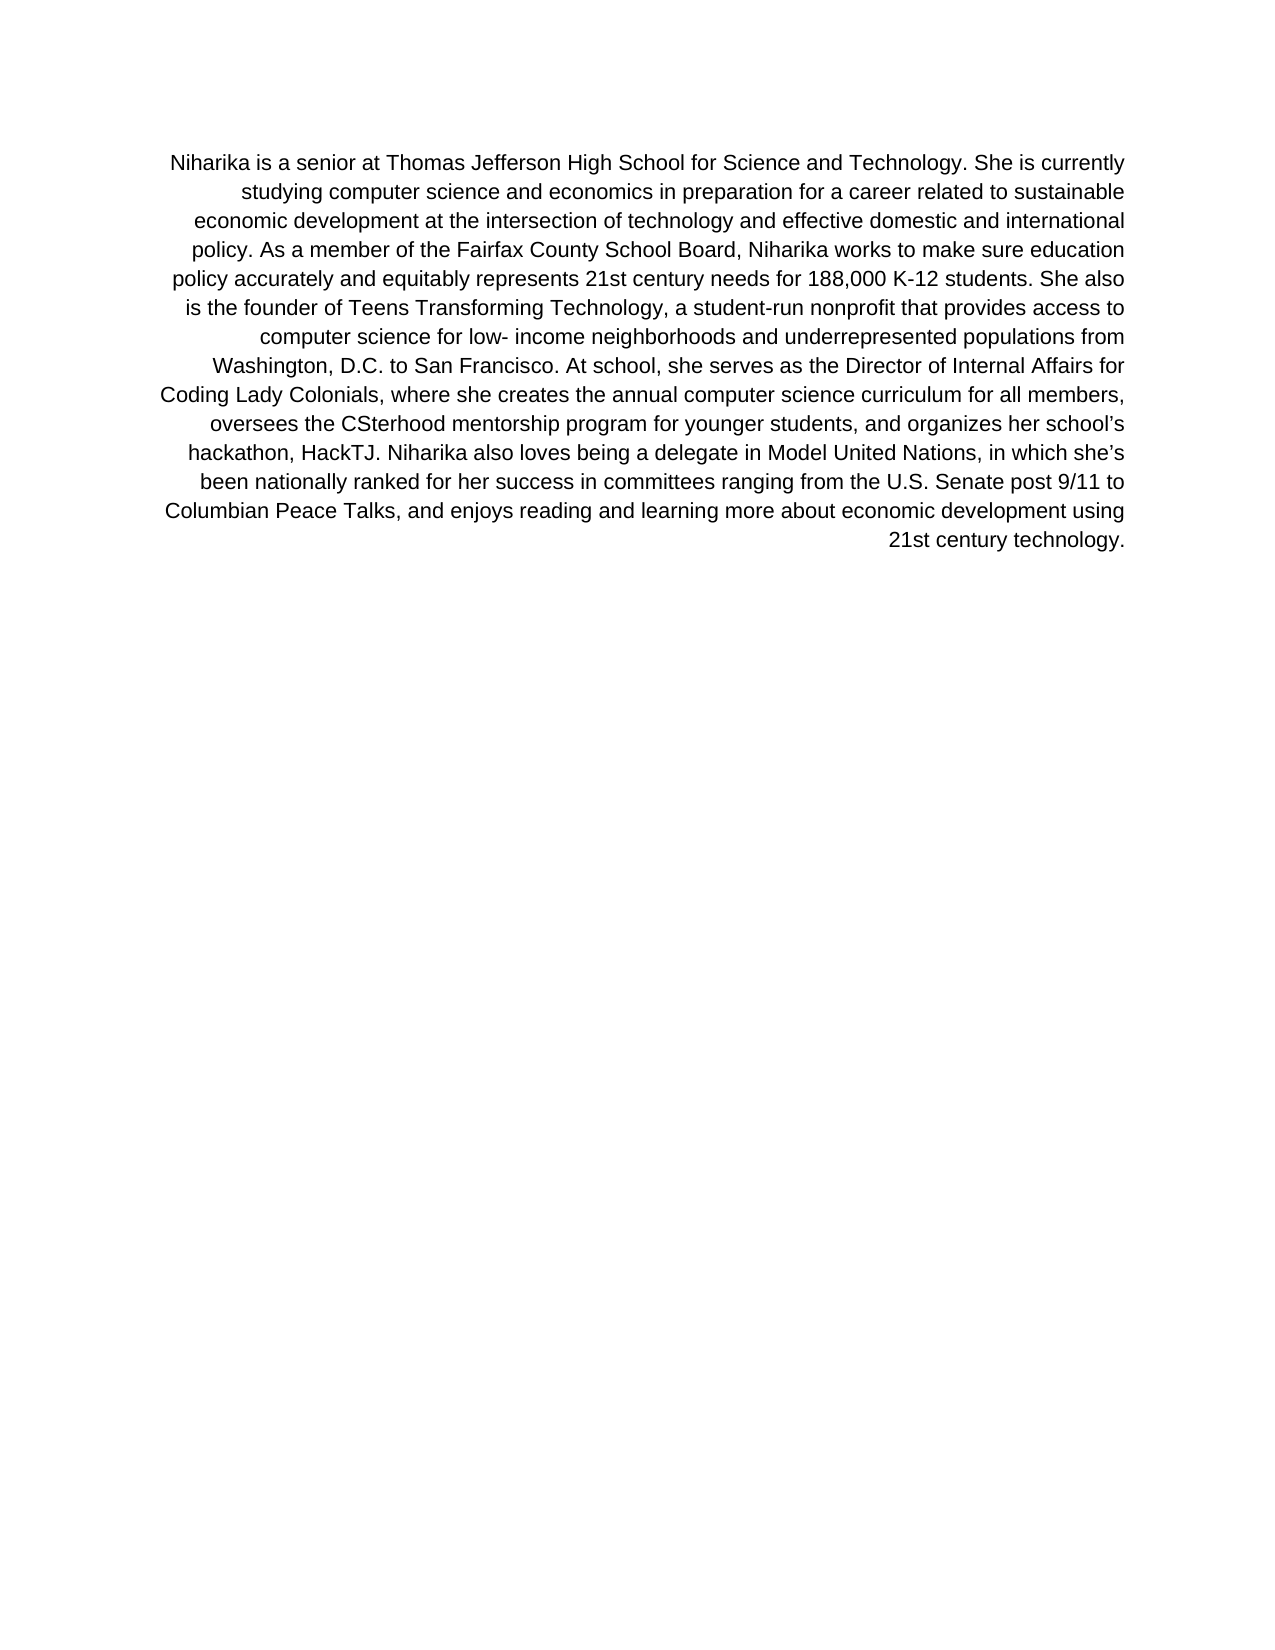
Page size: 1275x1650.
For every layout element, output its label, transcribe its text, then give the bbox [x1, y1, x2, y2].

text Niharika is a senior at Thomas Jefferson High School for Science and Technology. She is currently studying computer science and economics in preparation for a career related to sustainable economic development at the intersection of technology and effective domestic and international policy. As a member of the Fairfax County School Board, Niharika works to make sure education policy accurately and equitably represents 21st century needs for 188,000 K-12 students. She also is the founder of Teens Transforming Technology, a student-run nonprofit that provides access to computer science for low- income neighborhoods and underrepresented populations from Washington, D.C. to San Francisco. At school, she serves as the Director of Internal Affairs for Coding Lady Colonials, where she creates the annual computer science curriculum for all members, oversees the CSterhood mentorship program for younger students, and organizes her school’s hackathon, HackTJ. Niharika also loves being a delegate in Model United Nations, in which she’s been nationally ranked for her success in committees ranging from the U.S. Senate post 9/11 to Columbian Peace Talks, and enjoys reading and learning more about economic development using 21st century technology. [151, 150, 1125, 552]
